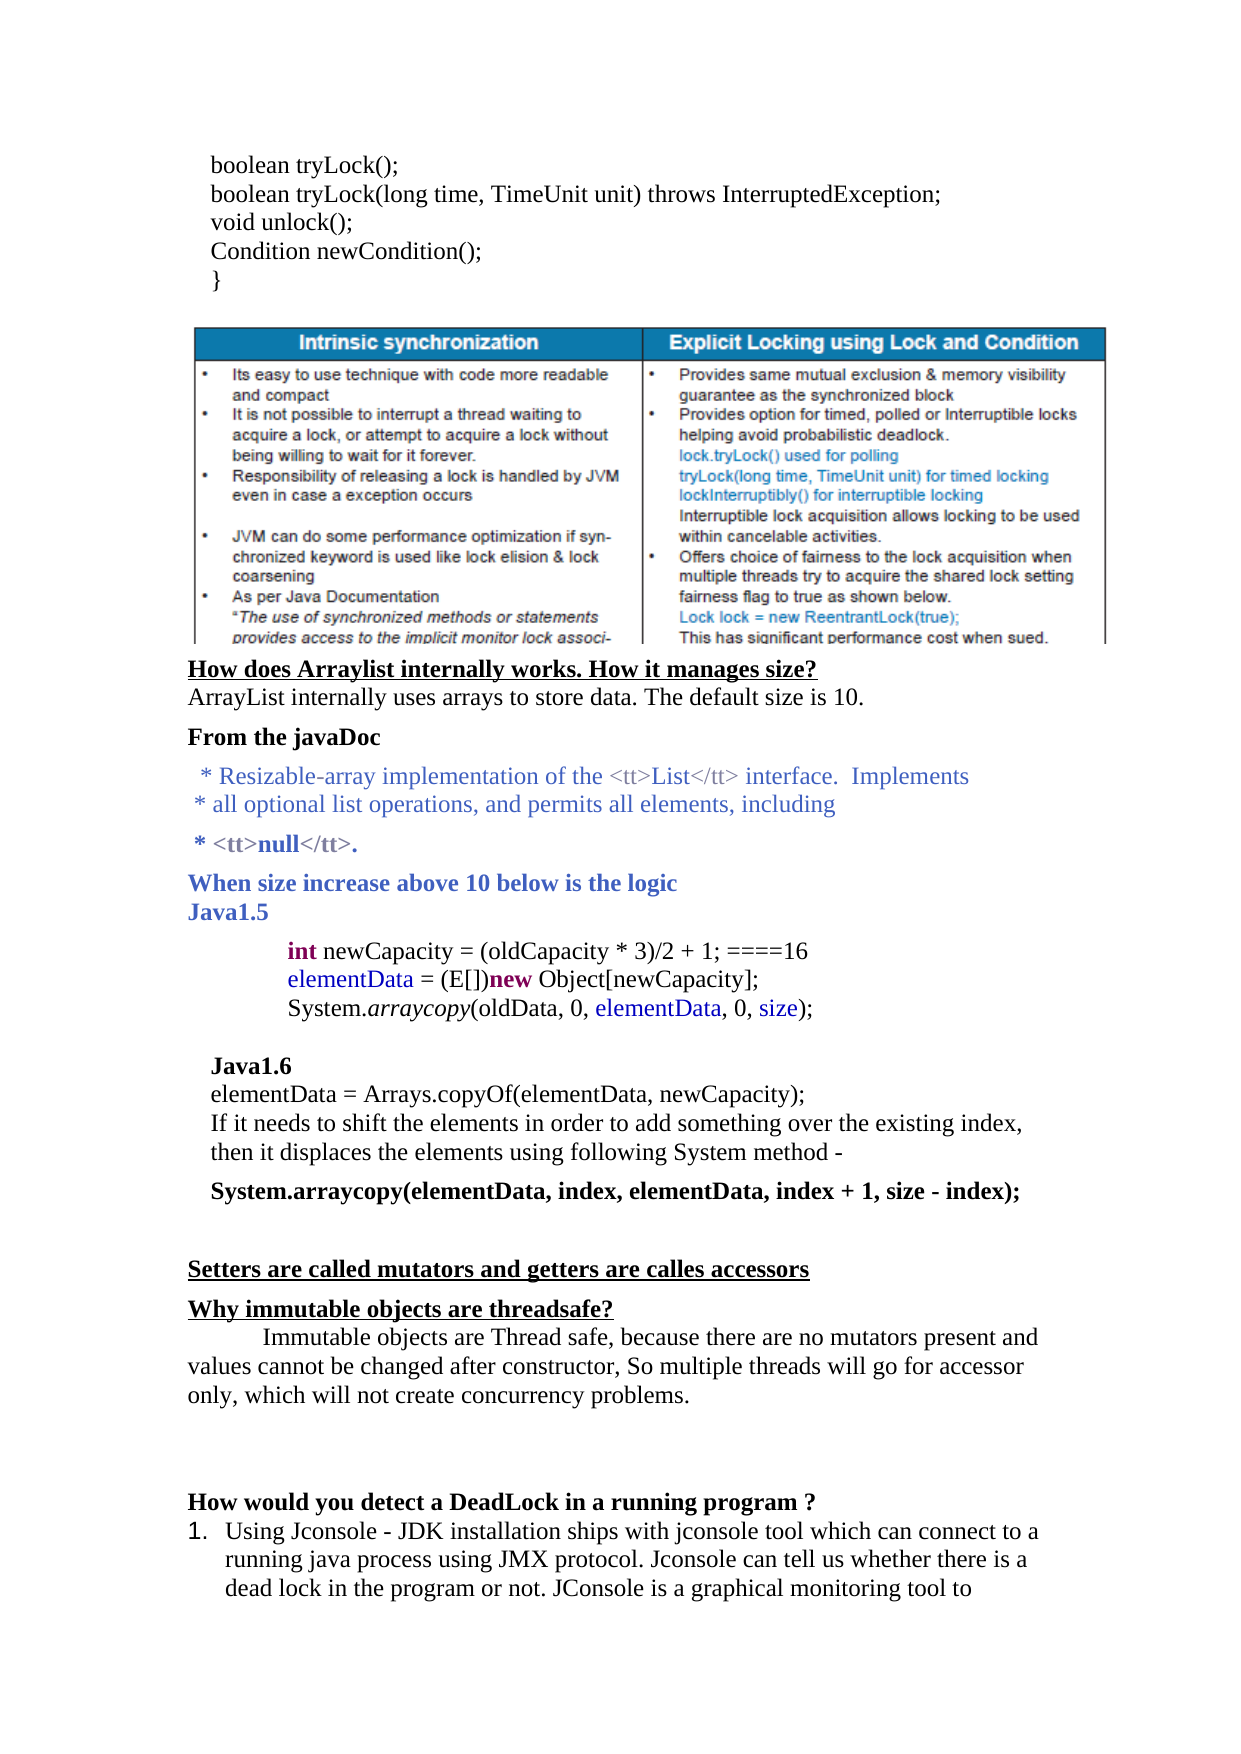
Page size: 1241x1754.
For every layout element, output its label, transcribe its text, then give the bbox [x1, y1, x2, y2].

subtitle Setters are called mutators and getters are calles accessors [187, 1254, 1053, 1283]
text Java1.6 elementData = Arrays.copyOf(elementData, newCapacity); [210, 1051, 1053, 1108]
subtitle System.arraycopy(elementData, index, elementData, index + 1, size - index); [187, 1176, 1053, 1205]
text boolean tryLock(); [210, 150, 1053, 179]
subtitle Why immutable objects are threadsafe? Immutable objects are Thread safe, because there are no mutators present and values cannot be changed after constructor, So multiple threads will go for accessor only, which will not create concurrency problems. [187, 1294, 1053, 1409]
text boolean tryLock(long time, TimeUnit unit) throws InterruptedException; [210, 179, 1053, 207]
text elementData = (E[])new Object[newCapacity]; [187, 964, 1053, 993]
text If it needs to shift the elements in order to add something over the existing index, then it displaces the elements using following System method - [210, 1108, 1053, 1166]
text int newCapacity = (oldCapacity * 3)/2 + 1; ====16 [187, 936, 1053, 964]
subtitle * <tt>null</tt>. [187, 829, 1053, 857]
text * all optional list operations, and permits all elements, including [187, 789, 1053, 818]
text How would you detect a DeadLock in a running program ? [187, 1487, 1053, 1516]
subtitle From the javaDoc [187, 722, 1053, 750]
text * Resizable-array implementation of the <tt>List</tt> interface. Implements [187, 761, 1053, 789]
text } [210, 265, 1053, 294]
text System.arraycopy(oldData, 0, elementData, 0, size); [187, 993, 1053, 1022]
text void unlock(); [210, 207, 1053, 236]
subtitle How does Arraylist internally works. How it manages size? ArrayList internally uses arrays to store data. The default size is 10. [187, 654, 1053, 711]
text Condition newCondition(); [210, 236, 1053, 265]
subtitle When size increase above 10 below is the logic Java1.5 [187, 868, 1053, 925]
